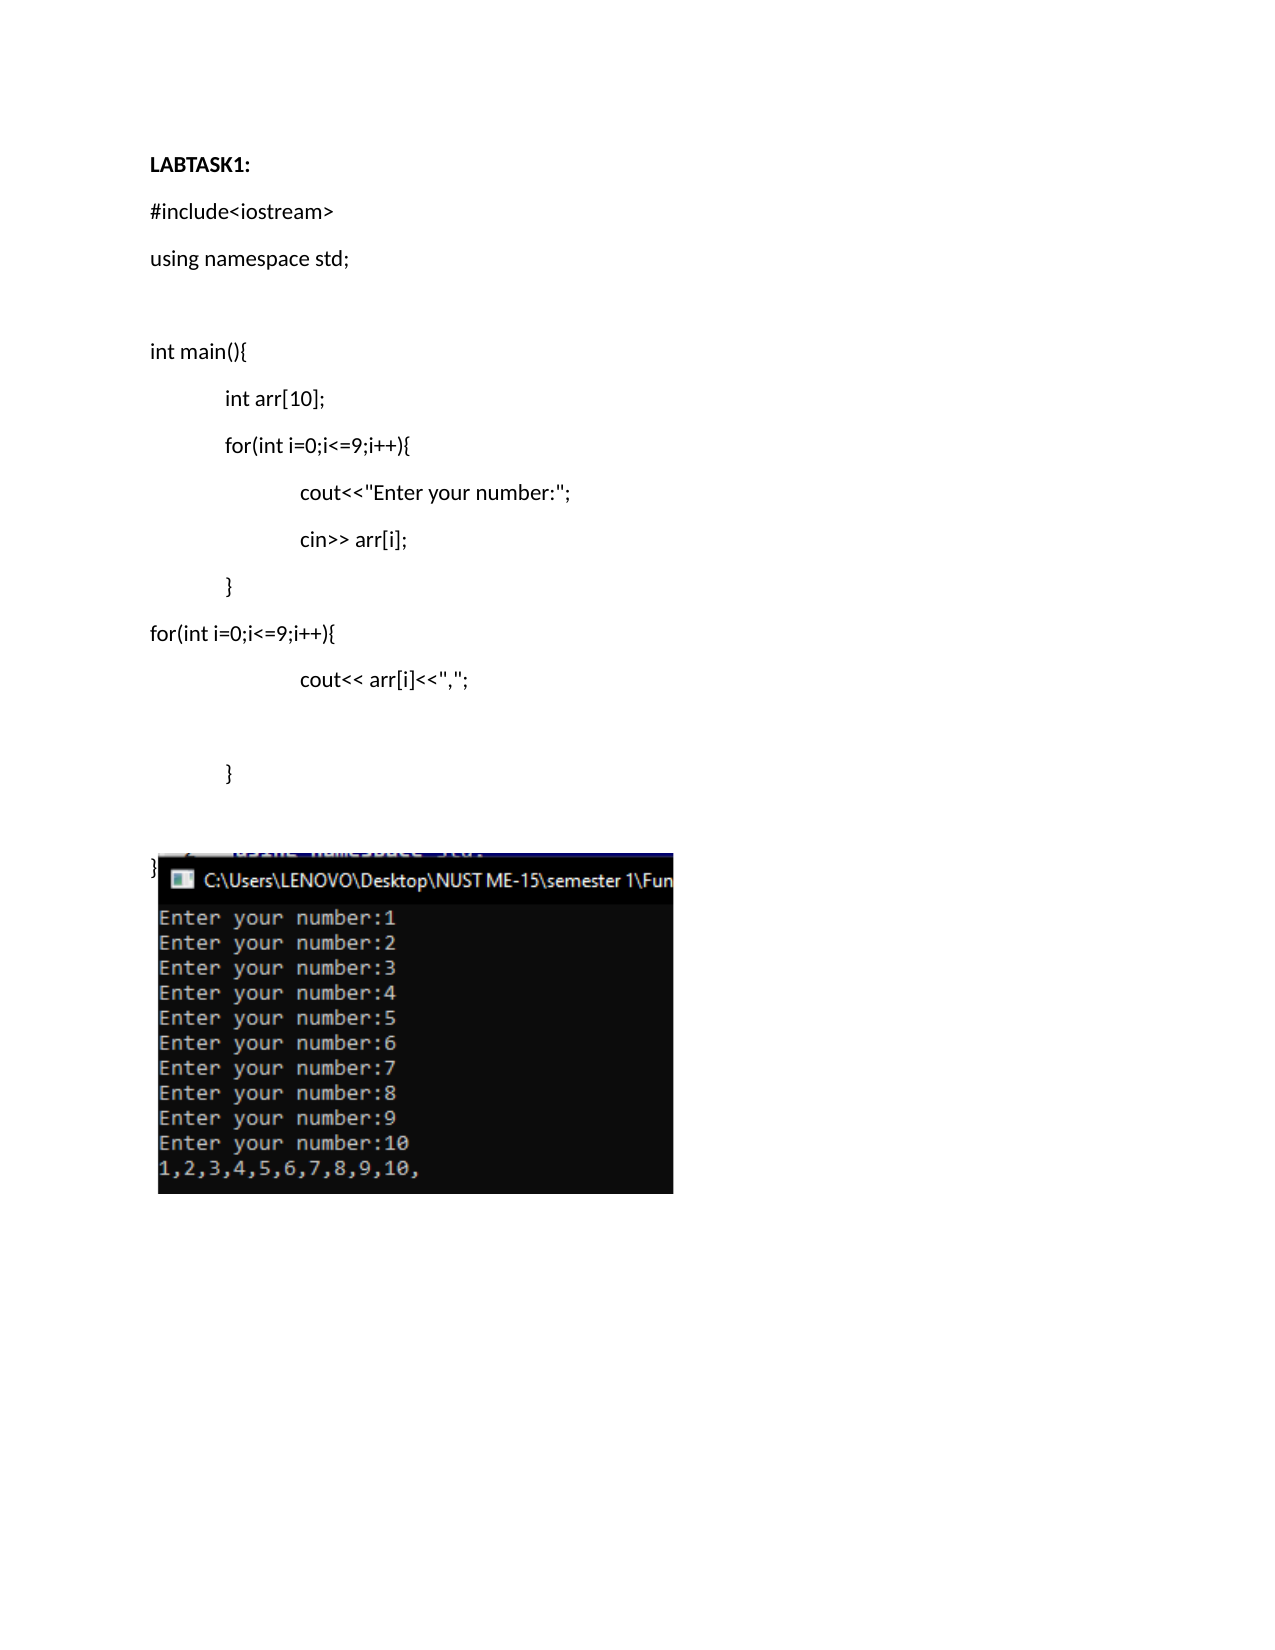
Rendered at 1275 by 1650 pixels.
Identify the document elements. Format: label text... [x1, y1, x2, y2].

text } [150, 759, 1125, 787]
text int arr[10]; [150, 384, 1125, 412]
text using namespace std; [150, 244, 1125, 272]
text for(int i=0;i<=9;i++){ [150, 431, 1125, 459]
text for(int i=0;i<=9;i++){ [150, 619, 1125, 647]
text } [150, 853, 1125, 881]
text cout<<"Enter your number:"; [150, 478, 1125, 506]
text } [150, 572, 1125, 600]
picture [157, 881, 674, 1194]
text cin>> arr[i]; [150, 525, 1125, 553]
text #include<iostream> [150, 197, 1125, 225]
text cout<< arr[i]<<","; [150, 666, 1125, 694]
text LABTASK1: [150, 150, 1125, 178]
text int main(){ [150, 337, 1125, 366]
